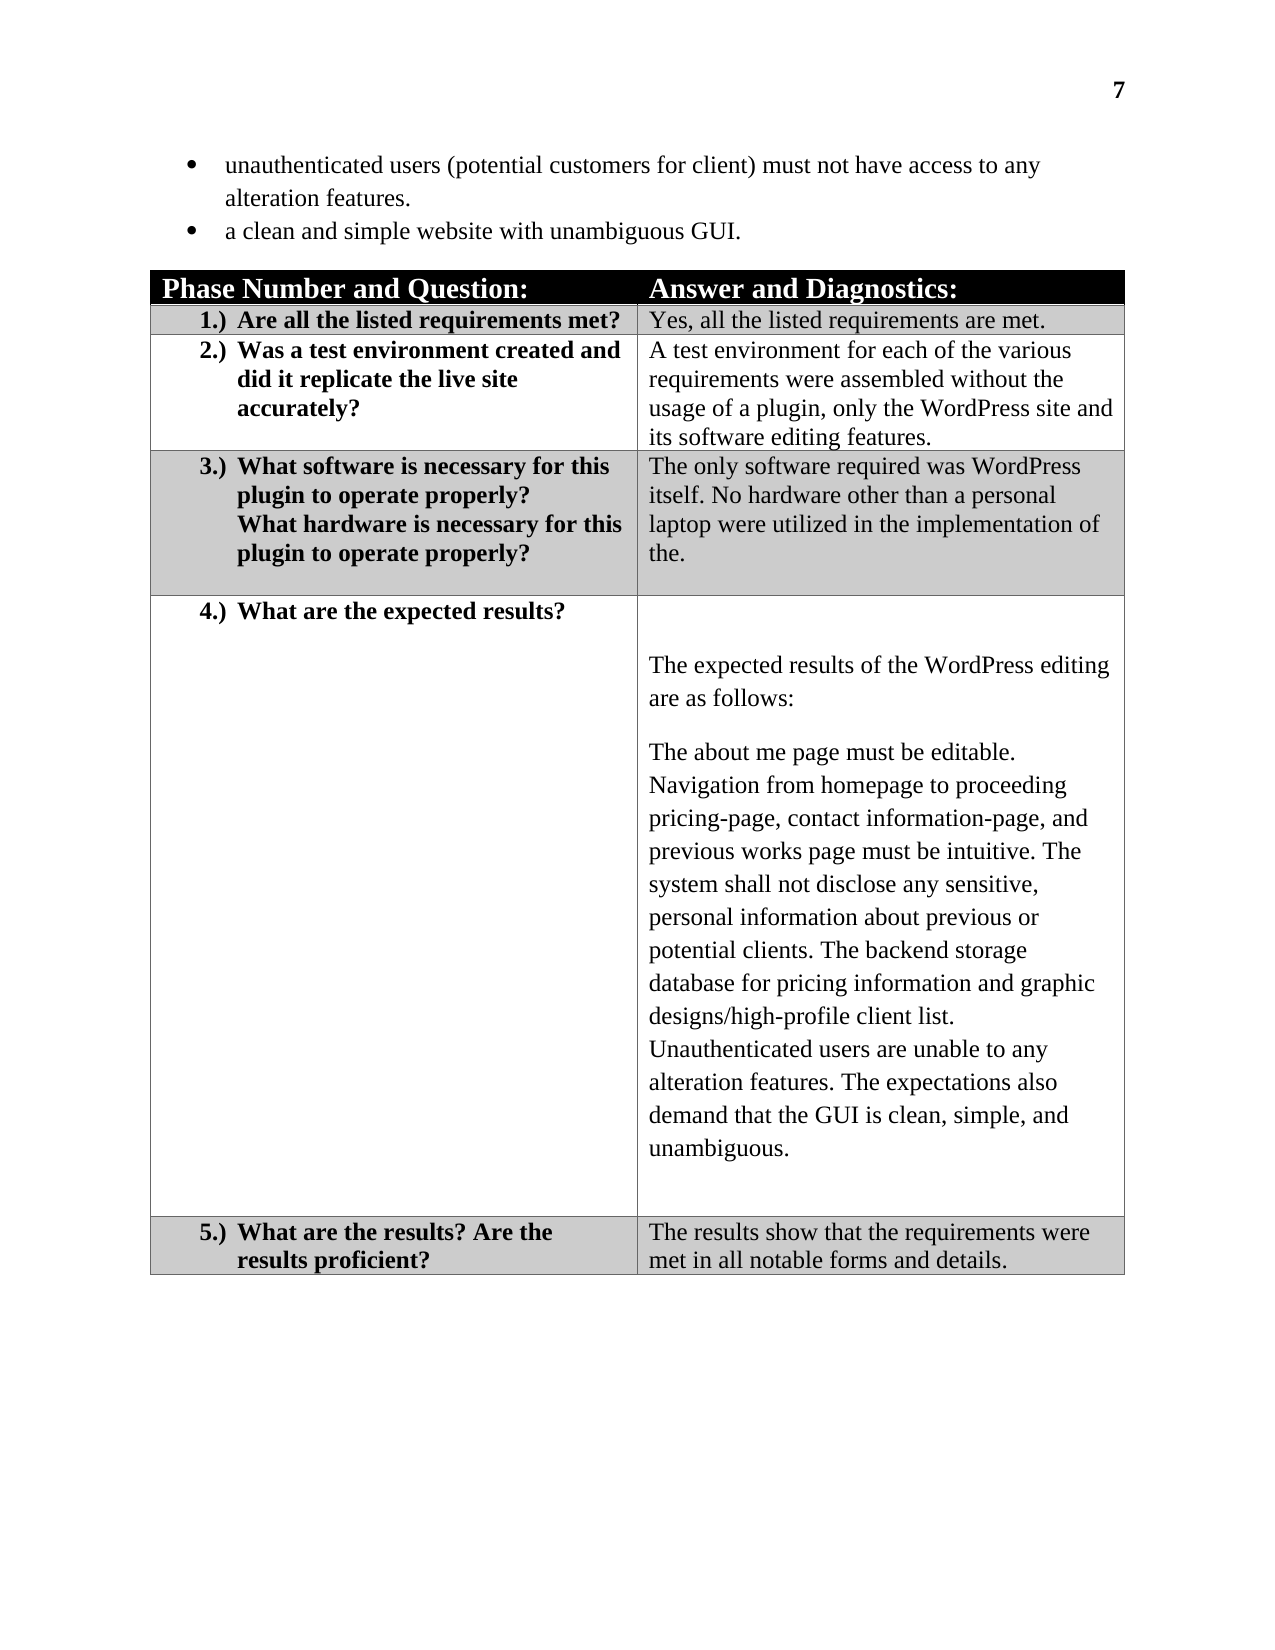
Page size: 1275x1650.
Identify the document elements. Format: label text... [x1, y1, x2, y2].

table_cell The expected results of the WordPress editing are as follows: The about me page must be editable. Navigation from homepage to proceeding pricing-page, contact information-page, and previous works page must be intuitive. The system shall not disclose any sensitive, personal information about previous or potential clients. The backend storage database for pricing information and graphic designs/high-profile client list. Unauthenticated users are unable to any alteration features. The expectations also demand that the GUI is clean, simple, and unambiguous. [638, 596, 1124, 1216]
table_cell Was a test environment created and did it replicate the live site accurately? [151, 335, 637, 450]
list a clean and simple website with unambiguous GUI. [187, 216, 1125, 245]
table_cell What software is necessary for this plugin to operate properly? What hardware is necessary for this plugin to operate properly? [151, 451, 637, 595]
table_cell Yes, all the listed requirements are met. [638, 306, 1124, 334]
table_cell The results show that the requirements were met in all notable forms and details. [638, 1217, 1124, 1274]
table_cell What are the expected results? [151, 596, 637, 1216]
list unauthenticated users (potential customers for client) must not have access to any alteration features. [187, 150, 1125, 212]
table_header Answer and Diagnostics: [638, 271, 1124, 304]
table_cell Are all the listed requirements met? [151, 306, 637, 334]
table_cell What are the results? Are the results proficient? [151, 1217, 637, 1274]
table_cell A test environment for each of the various requirements were assembled without the usage of a plugin, only the WordPress site and its software editing features. [638, 335, 1124, 450]
table_cell The only software required was WordPress itself. No hardware other than a personal laptop were utilized in the implementation of the. [638, 451, 1124, 595]
table_header Phase Number and Question: [151, 271, 637, 304]
